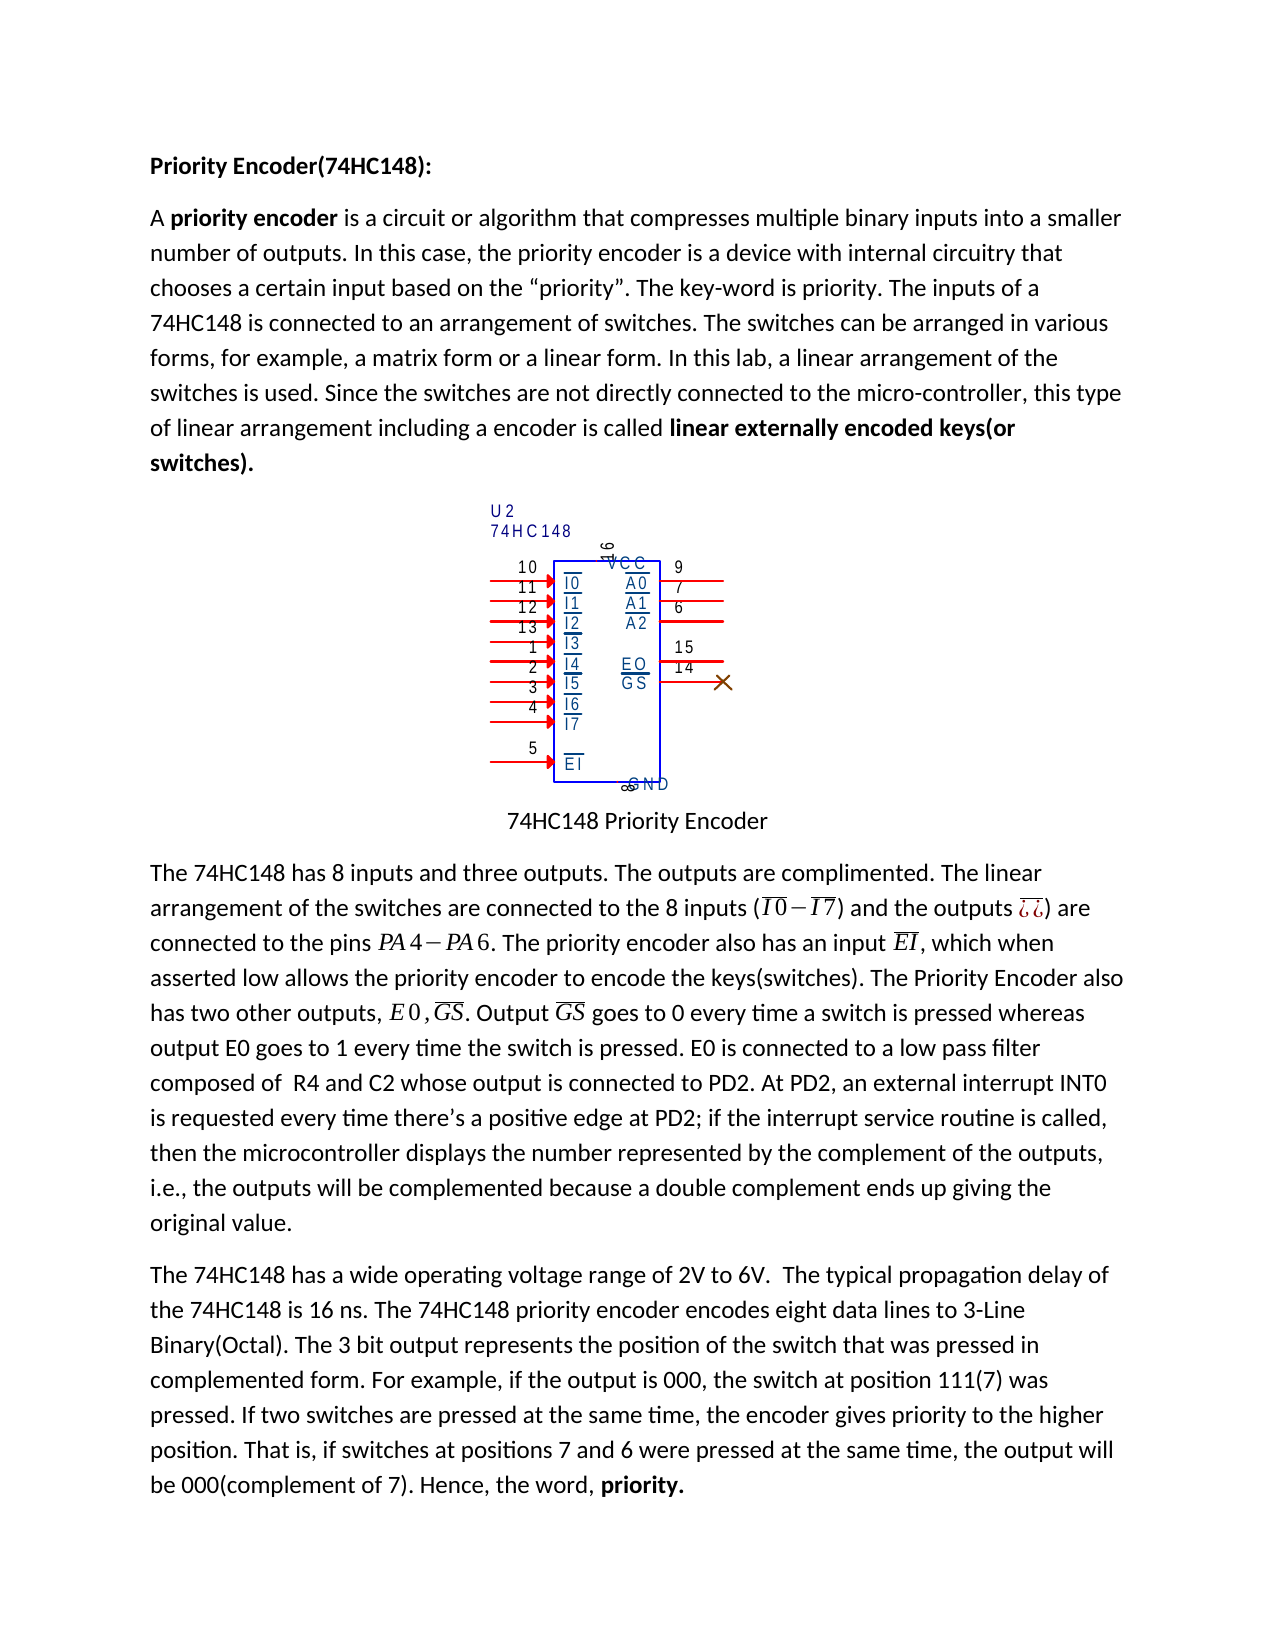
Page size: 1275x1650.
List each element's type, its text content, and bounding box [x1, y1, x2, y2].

text The 74HC148 has 8 inputs and three outputs. The outputs are complimented. The linear arrangement of the switches are connected to the 8 inputs () and the outputs ) are connected to the pins . The priority encoder also has an input , which when asserted low allows the priority encoder to encode the keys(switches). The Priority Encoder also has two other outputs, . Output goes to 0 every time a switch is pressed whereas output E0 goes to 1 every time the switch is pressed. E0 is connected to a low pass filter composed of R4 and C2 whose output is connected to PD2. At PD2, an external interrupt INT0 is requested every time there’s a positive edge at PD2; if the interrupt service routine is called, then the microcontroller displays the number represented by the complement of the outputs, i.e., the outputs will be complemented because a double complement ends up giving the original value. [150, 857, 1125, 1238]
text 74HC148 Priority Encoder [150, 806, 1125, 836]
text Priority Encoder(74HC148): [150, 150, 1125, 181]
text A priority encoder is a circuit or algorithm that compresses multiple binary inputs into a smaller number of outputs. In this case, the priority encoder is a device with internal circuitry that chooses a certain input based on the “priority”. The key-word is priority. The inputs of a 74HC148 is connected to an arrangement of switches. The switches can be arranged in various forms, for example, a matrix form or a linear form. In this lab, a linear arrangement of the switches is used. Since the switches are not directly connected to the micro-controller, this type of linear arrangement including a encoder is called linear externally encoded keys(or switches). [150, 202, 1125, 477]
text The 74HC148 has a wide operating voltage range of 2V to 6V. The typical propagation delay of the 74HC148 is 16 ns. The 74HC148 priority encoder encodes eight data lines to 3-Line Binary(Octal). The 3 bit output represents the position of the switch that was pressed in complemented form. For example, if the output is 000, the switch at position 111(7) was pressed. If two switches are pressed at the same time, the encoder gives priority to the higher position. That is, if switches at positions 7 and 6 were pressed at the same time, the output will be 000(complement of 7). Hence, the word, priority. [150, 1259, 1125, 1499]
